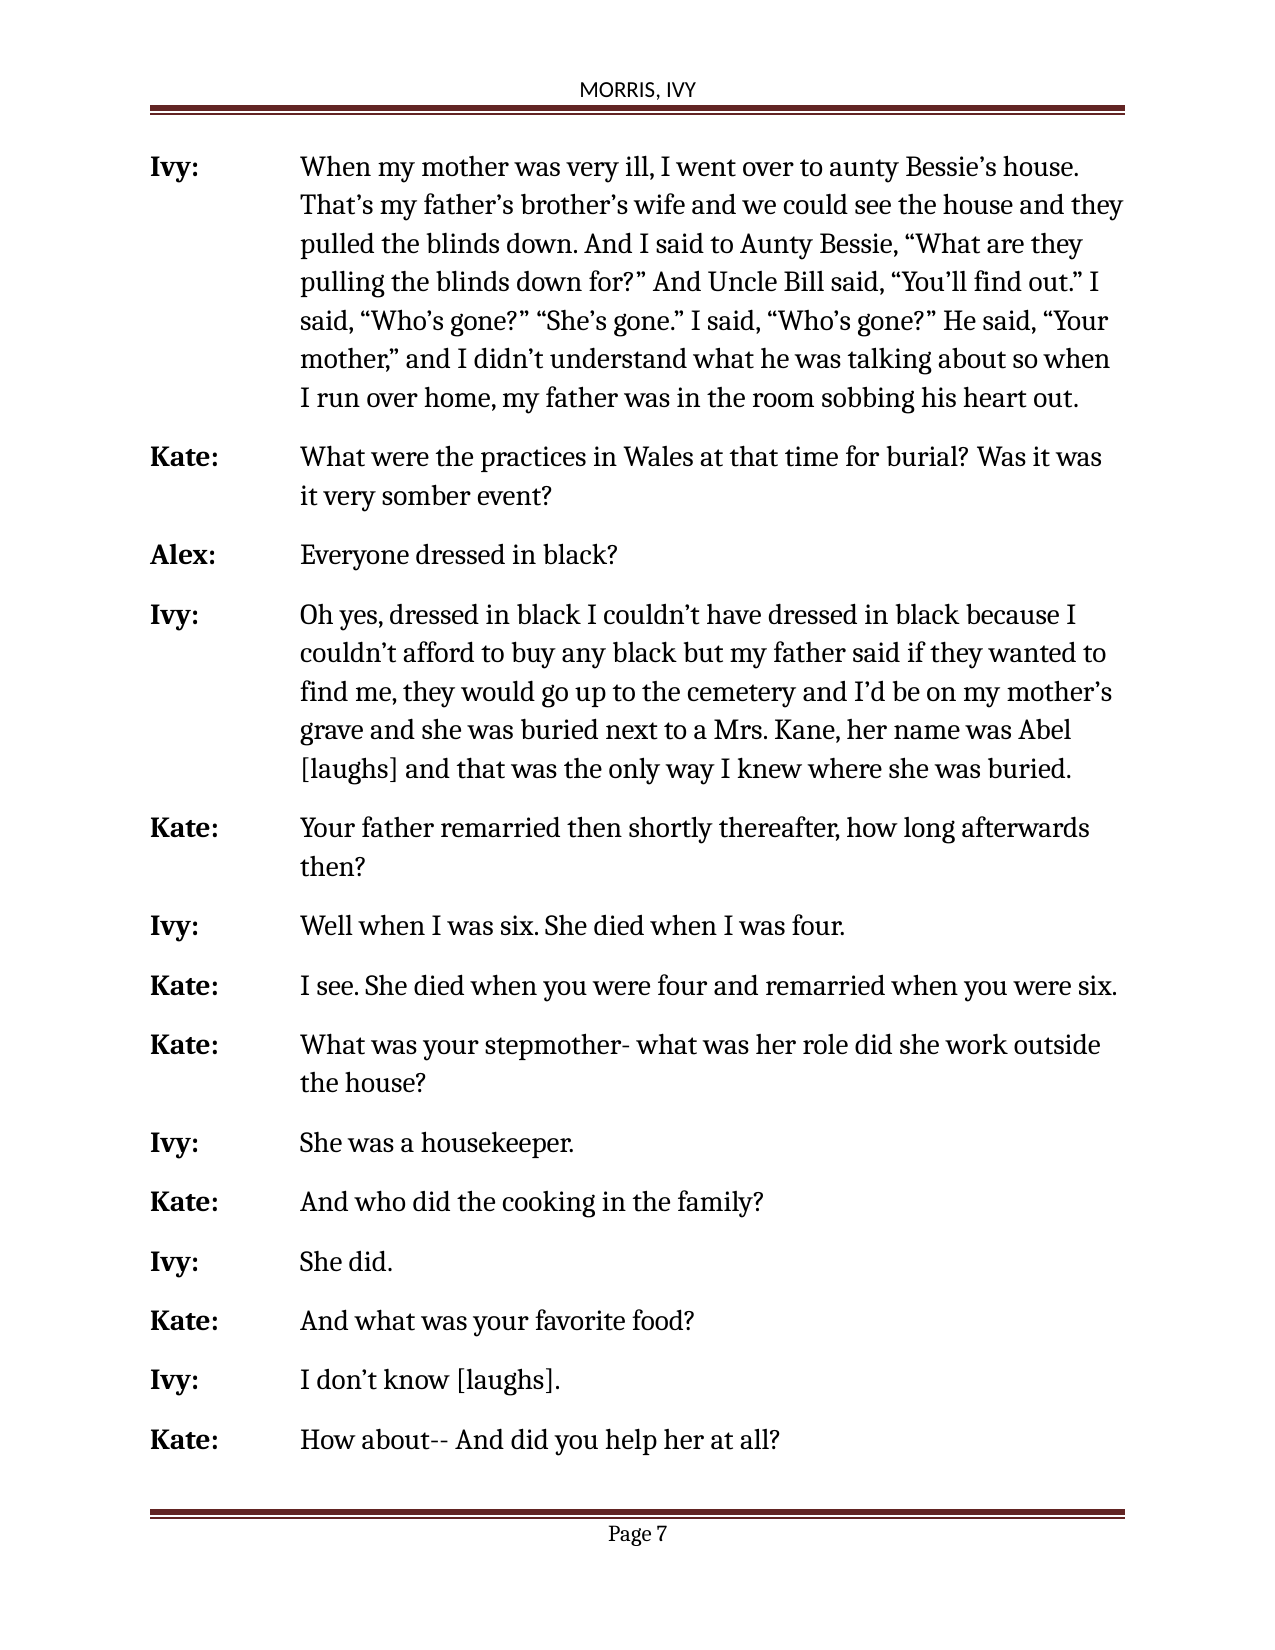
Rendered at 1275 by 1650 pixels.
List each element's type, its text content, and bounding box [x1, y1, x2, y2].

text Ivy: Well when I was six. She died when I was four. [150, 909, 1125, 943]
text Kate: And who did the cooking in the family? [150, 1185, 1125, 1219]
text Kate: I see. She died when you were four and remarried when you were six. [150, 969, 1125, 1002]
text Ivy: Oh yes, dressed in black I couldn’t have dressed in black because I couldn’t afford to buy any black but my father said if they wanted to find me, they would go up to the cemetery and I’d be on my mother’s grave and she was buried next to a Mrs. Kane, her name was Abel [laughs] and that was the only way I knew where she was buried. [150, 598, 1125, 786]
text Ivy: When my mother was very ill, I went over to aunty Bessie’s house. That’s my father’s brother’s wife and we could see the house and they pulled the blinds down. And I said to Aunty Bessie, “What are they pulling the blinds down for?” And Uncle Bill said, “You’ll find out.” I said, “Who’s gone?” “She’s gone.” I said, “Who’s gone?” He said, “Your mother,” and I didn’t understand what he was talking about so when I run over home, my father was in the room sobbing his heart out. [150, 150, 1125, 415]
text Kate: What was your stepmother- what was her role did she work outside the house? [150, 1028, 1125, 1100]
text Ivy: She was a housekeeper. [150, 1126, 1125, 1159]
text Ivy: She did. [150, 1245, 1125, 1278]
text Kate: What were the practices in Wales at that time for burial? Was it was it very somber event? [150, 441, 1125, 513]
text Kate: Your father remarried then shortly thereafter, how long afterwards then? [150, 811, 1125, 883]
text Kate: How about-- And did you help her at all? [150, 1423, 1125, 1456]
text Alex: Everyone dressed in black? [150, 538, 1125, 572]
text Kate: And what was your favorite food? [150, 1304, 1125, 1338]
text Ivy: I don’t know [laughs]. [150, 1363, 1125, 1397]
